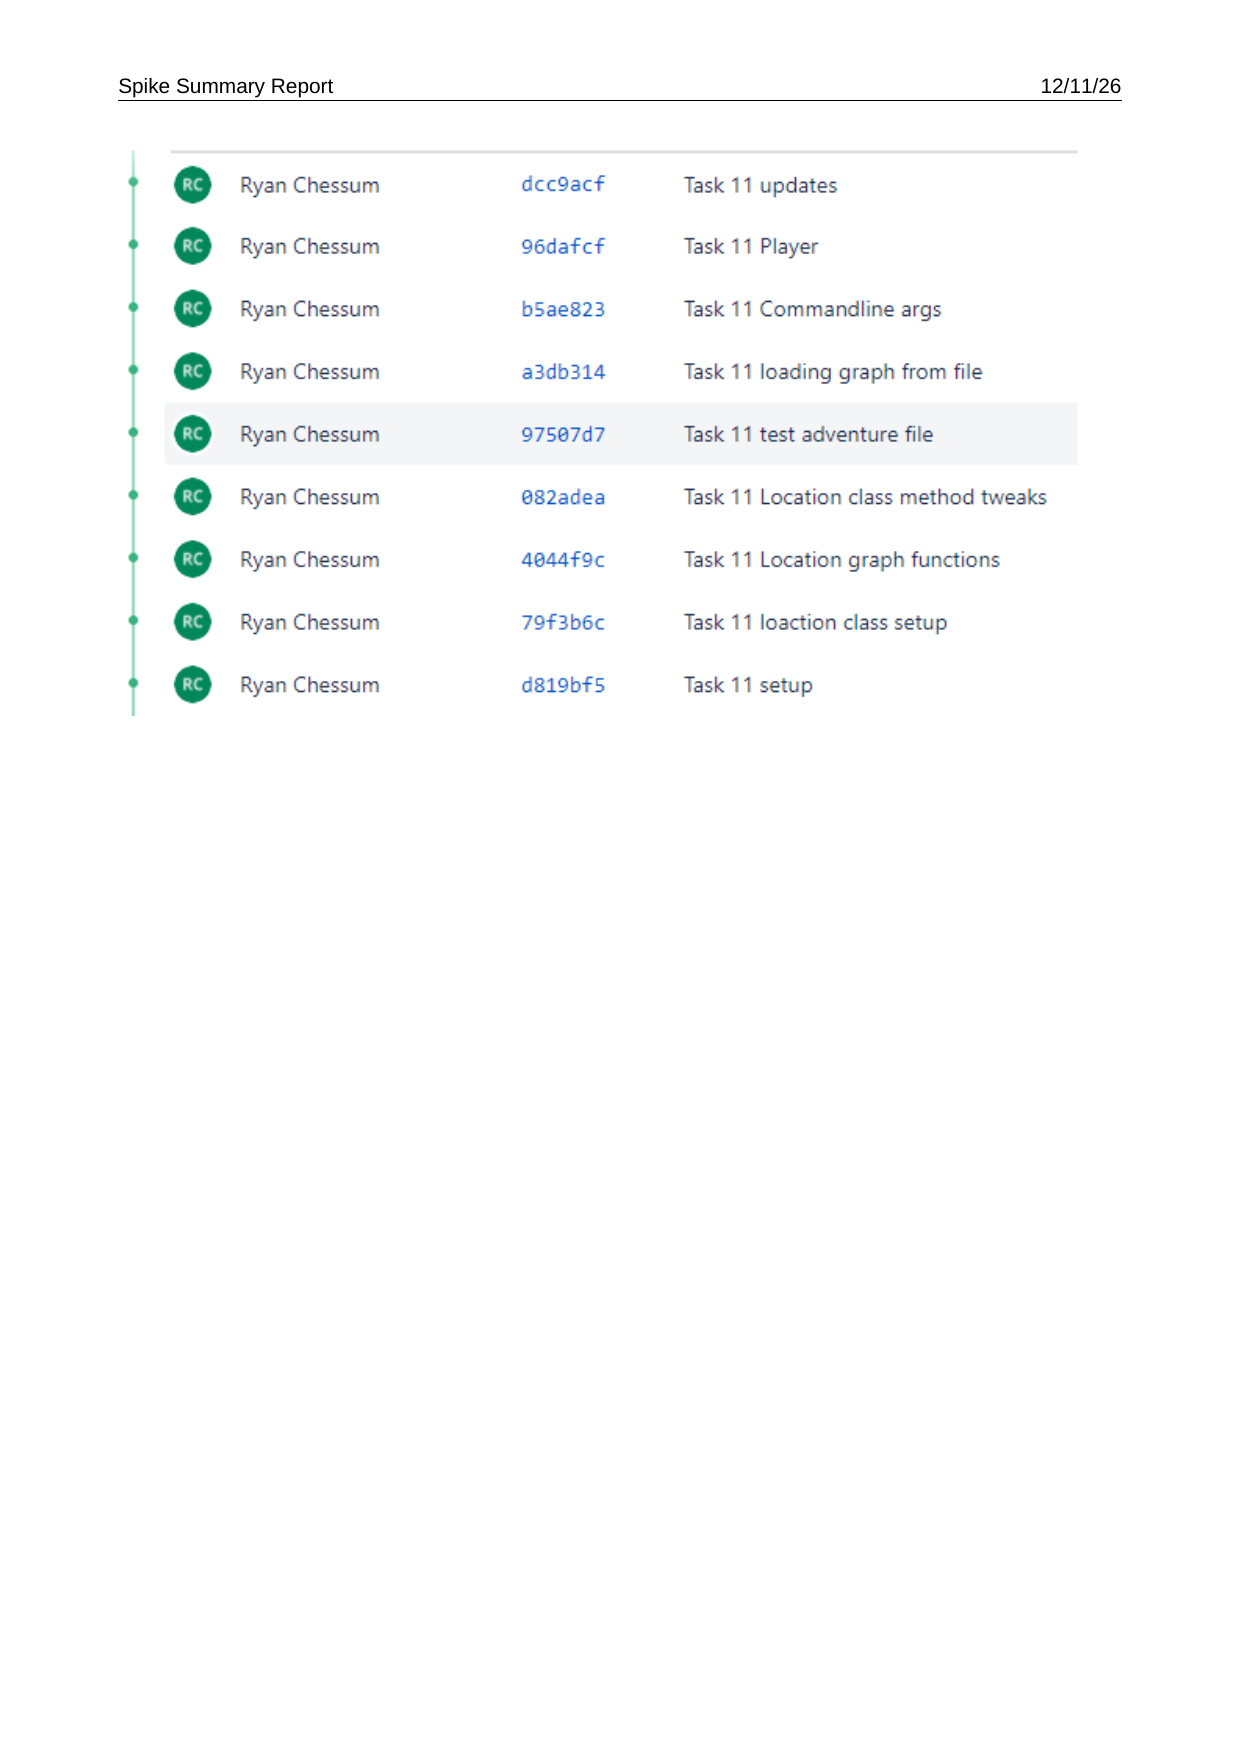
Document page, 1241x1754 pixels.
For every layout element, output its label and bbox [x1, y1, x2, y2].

picture [118, 150, 1078, 716]
